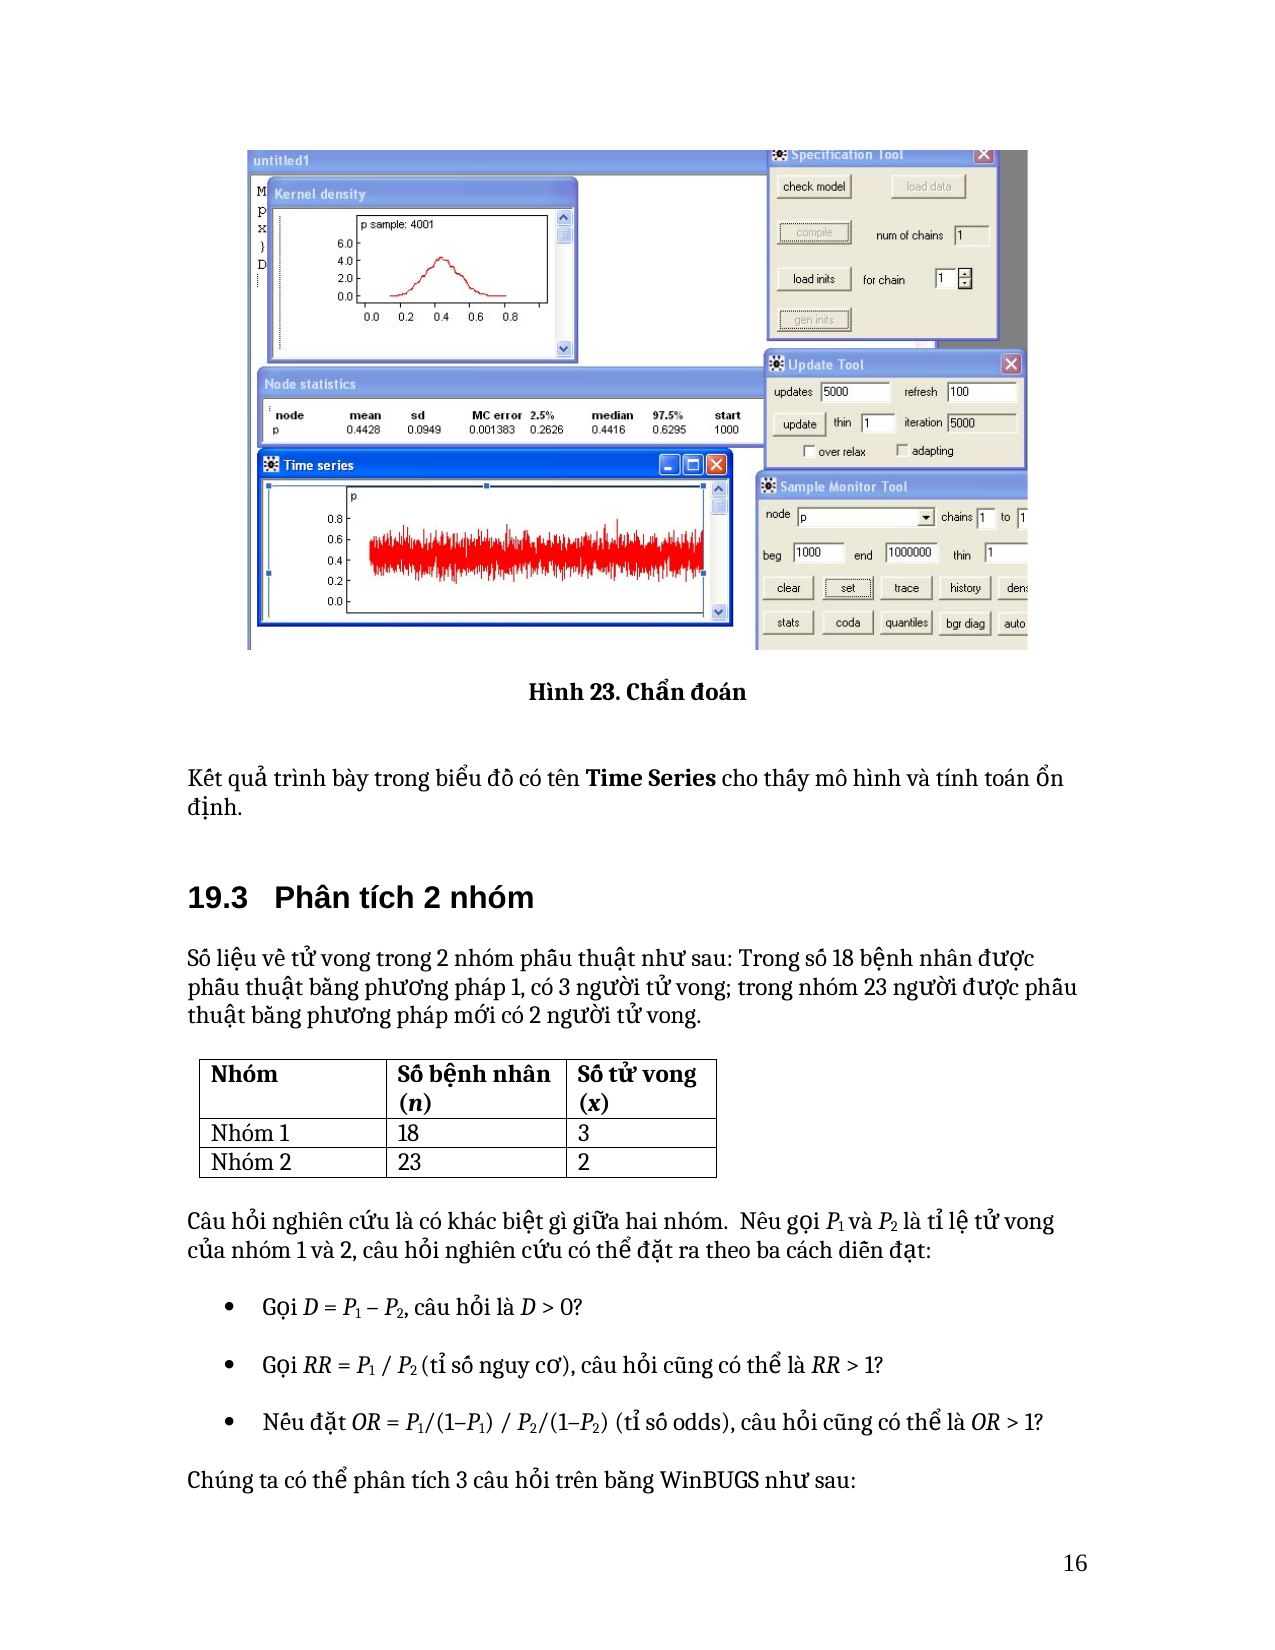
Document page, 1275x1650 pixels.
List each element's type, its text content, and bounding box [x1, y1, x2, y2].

text Số liệu về tử vong trong 2 nhóm phẫu thuật như sau: Trong số 18 bệnh nhân được phẫu thuật bằng phương pháp 1, có 3 người tử vong; trong nhóm 23 người được phẫu thuật bằng phương pháp mới có 2 người tử vong. [187, 944, 1087, 1030]
table_cell 2 [567, 1148, 716, 1177]
table_header Nhóm [200, 1060, 386, 1117]
table_cell 3 [567, 1119, 716, 1147]
list Gọi D = P1 – P2, câu hỏi là D > 0? [225, 1293, 1087, 1322]
list Gọi RR = P1 / P2 (tỉ số nguy cơ), câu hỏi cũng có thể là RR > 1? [225, 1351, 1087, 1379]
text Câu hỏi nghiên cứu là có khác biệt gì giữa hai nhóm. Nêu gọi P1 và P2 là tỉ lệ tử vong của nhóm 1 và 2, câu hỏi nghiên cứu có thể đặt ra theo ba cách diễn đạt: [187, 1207, 1087, 1264]
list Nếu đặt OR = P1/(1–P1) / P2/(1–P2) (tỉ số odds), câu hỏi cũng có thể là OR > 1? [225, 1408, 1087, 1437]
text Hình 23. Chẩn đoán [187, 678, 1087, 707]
picture [247, 150, 1028, 650]
table_cell Nhóm 1 [200, 1119, 386, 1147]
table_cell Nhóm 2 [200, 1148, 386, 1177]
table_cell 23 [387, 1148, 566, 1177]
table_header Số tử vong (x) [567, 1060, 716, 1117]
table_header Số bệnh nhân (n) [387, 1060, 566, 1117]
table_cell 18 [387, 1119, 566, 1147]
text Chúng ta có thể phân tích 3 câu hỏi trên bằng WinBUGS như sau: [187, 1466, 1087, 1494]
text Kết quả trình bày trong biểu đồ có tên Time Series cho thấy mô hình và tính toán ổn định. [187, 764, 1087, 822]
text 19.3 Phân tích 2 nhóm [187, 879, 1087, 915]
